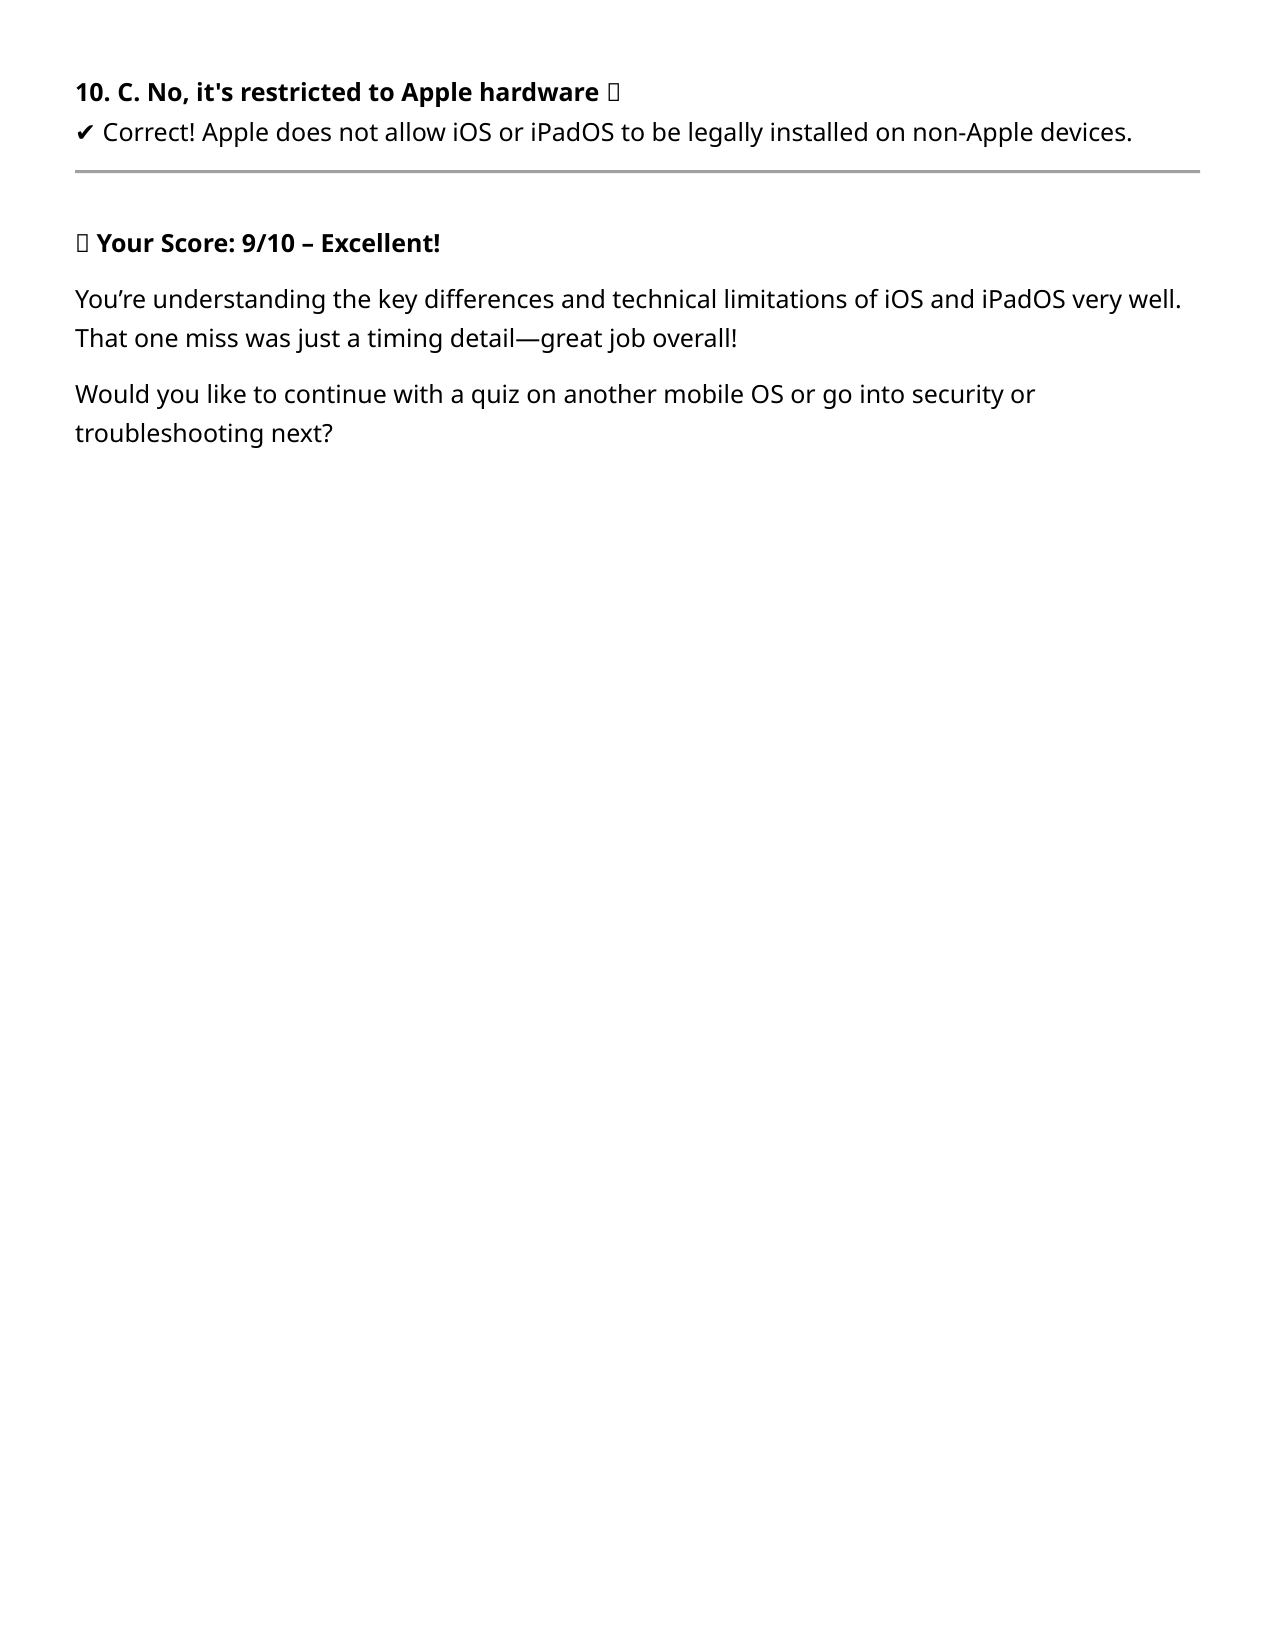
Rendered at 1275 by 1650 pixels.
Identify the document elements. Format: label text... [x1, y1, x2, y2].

text 10. C. No, it's restricted to Apple hardware ✅ ✔️ Correct! Apple does not allow iOS or iPadOS to be legally installed on non-Apple devices. [75, 75, 1200, 148]
text 🧠 Your Score: 9/10 – Excellent! [75, 226, 1200, 260]
text You’re understanding the key differences and technical limitations of iOS and iPadOS very well. That one miss was just a timing detail—great job overall! [75, 282, 1200, 355]
text Would you like to continue with a quiz on another mobile OS or go into security or troubleshooting next? [75, 377, 1200, 450]
